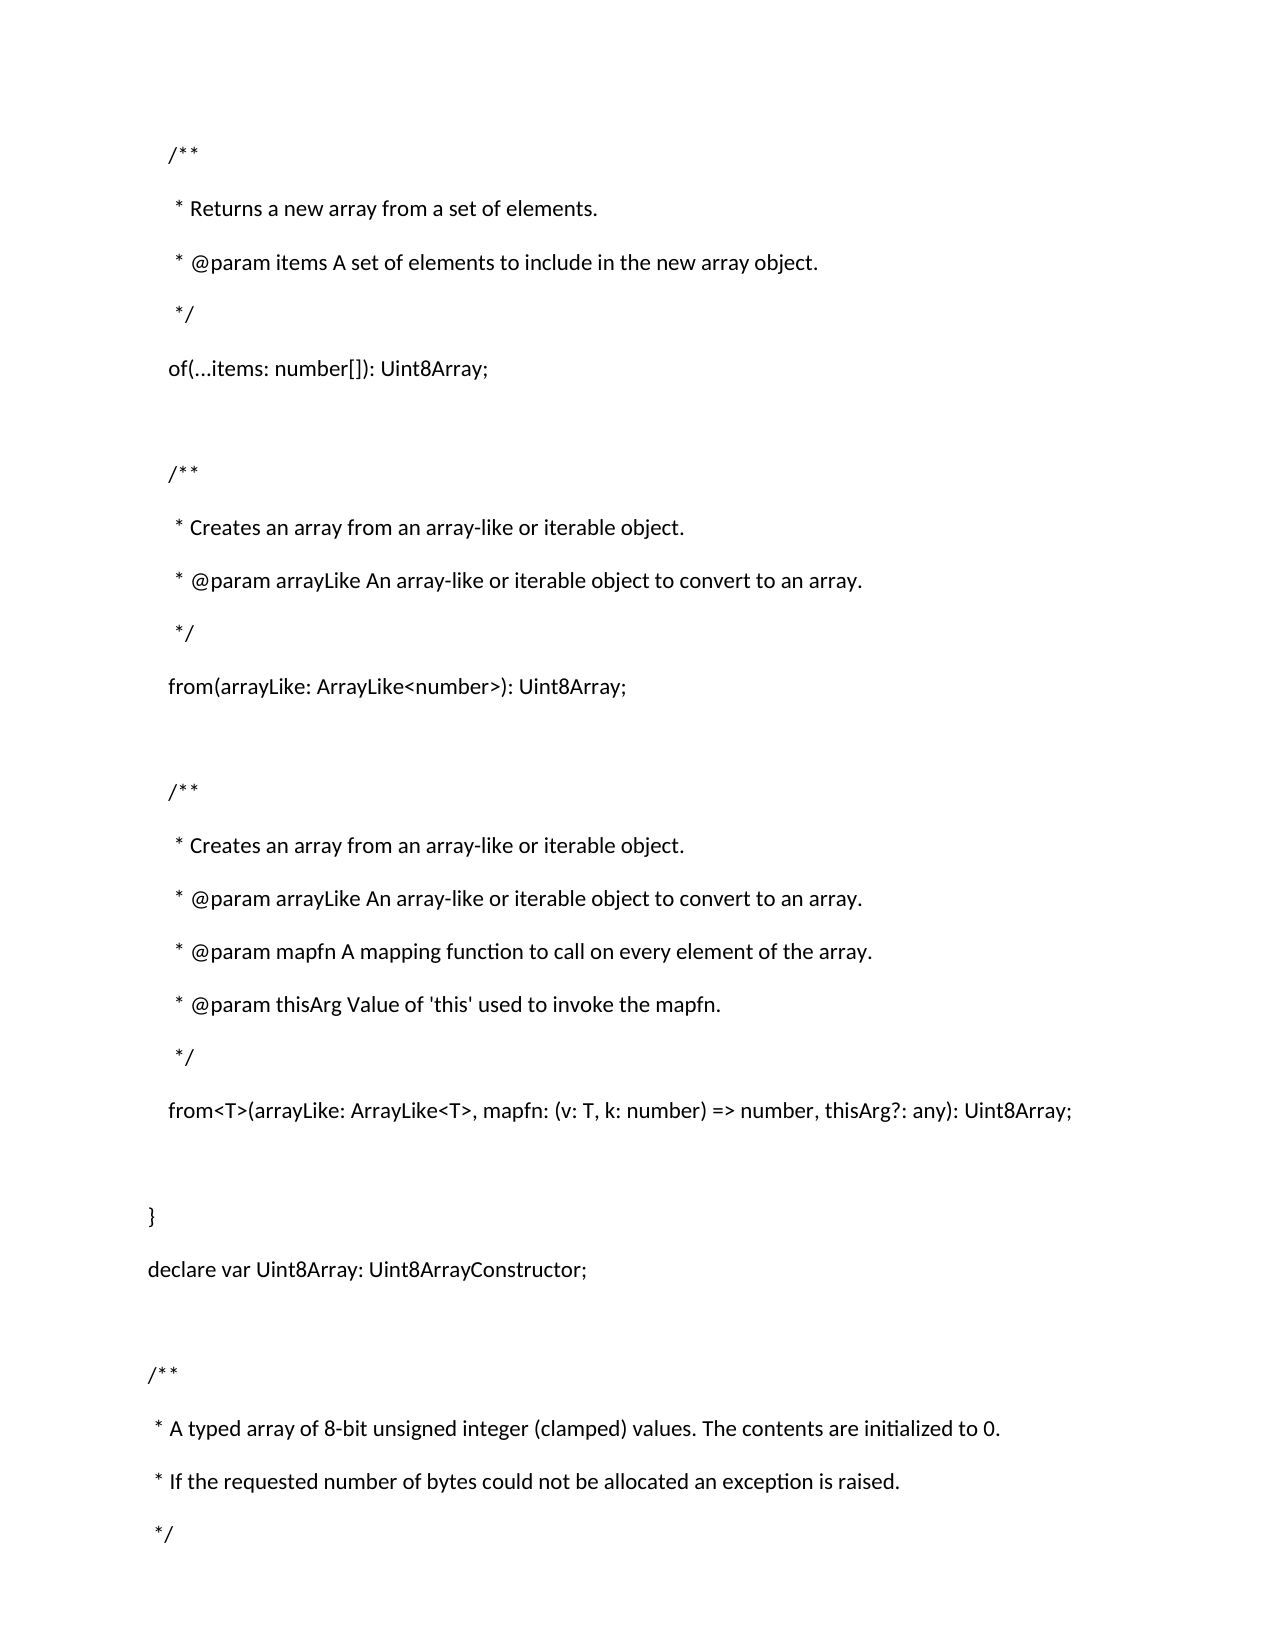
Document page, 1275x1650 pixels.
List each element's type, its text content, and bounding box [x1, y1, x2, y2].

text from<T>(arrayLike: ArrayLike<T>, mapfn: (v: T, k: number) => number, thisArg?: any): Uint8Array; [148, 1096, 1186, 1124]
text /** [148, 1361, 1186, 1389]
text * Creates an array from an array-like or iterable object. [148, 831, 1186, 859]
text * @param arrayLike An array-like or iterable object to convert to an array. [148, 884, 1186, 912]
text */ [148, 1043, 1186, 1071]
text */ [148, 301, 1186, 329]
text * @param thisArg Value of 'this' used to invoke the mapfn. [148, 990, 1186, 1018]
text /** [148, 460, 1186, 488]
text } [148, 1202, 1186, 1230]
text declare var Uint8Array: Uint8ArrayConstructor; [148, 1255, 1186, 1283]
text * @param items A set of elements to include in the new array object. [148, 248, 1186, 276]
text * A typed array of 8-bit unsigned integer (clamped) values. The contents are initialized to 0. [148, 1414, 1186, 1442]
text /** [148, 778, 1186, 806]
text /** [148, 142, 1186, 169]
text * Returns a new array from a set of elements. [148, 194, 1186, 223]
text */ [148, 619, 1186, 647]
text * If the requested number of bytes could not be allocated an exception is raised. [148, 1467, 1186, 1495]
text * Creates an array from an array-like or iterable object. [148, 513, 1186, 541]
text of(...items: number[]): Uint8Array; [148, 354, 1186, 382]
text */ [148, 1520, 1186, 1548]
text * @param arrayLike An array-like or iterable object to convert to an array. [148, 566, 1186, 594]
text from(arrayLike: ArrayLike<number>): Uint8Array; [148, 672, 1186, 700]
text * @param mapfn A mapping function to call on every element of the array. [148, 937, 1186, 965]
